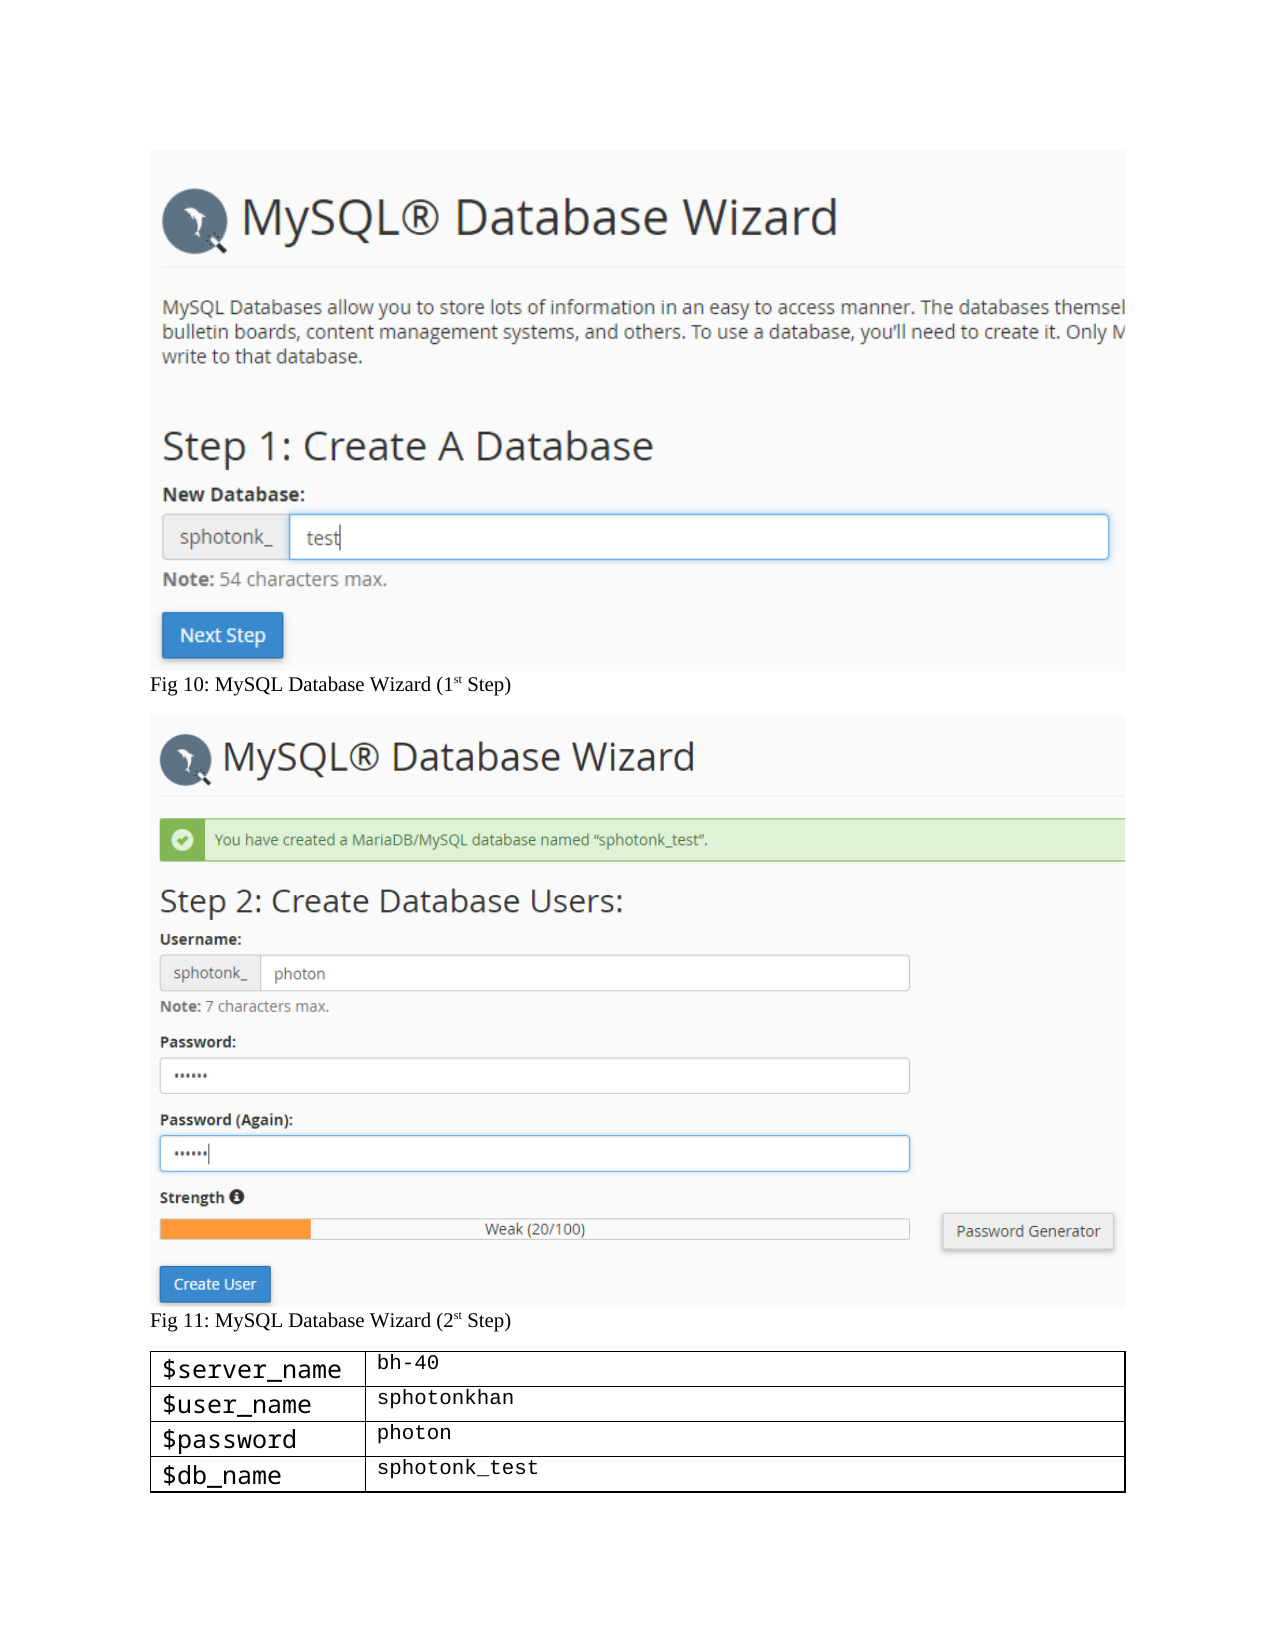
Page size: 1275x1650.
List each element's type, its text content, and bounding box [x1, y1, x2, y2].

text Fig 10: MySQL Database Wizard (1st Step) [150, 672, 1125, 696]
table_cell sphotonkhan [366, 1387, 1124, 1421]
table_cell $user_name [151, 1387, 365, 1421]
text Fig 11: MySQL Database Wizard (2st Step) [150, 1308, 1125, 1332]
table_header $server_name [151, 1352, 365, 1386]
table_cell $db_name [151, 1457, 365, 1491]
table_cell $password [151, 1422, 365, 1456]
table_cell sphotonk_test [366, 1457, 1124, 1491]
table_header bh-40 [366, 1352, 1124, 1386]
table_cell photon [366, 1422, 1124, 1456]
